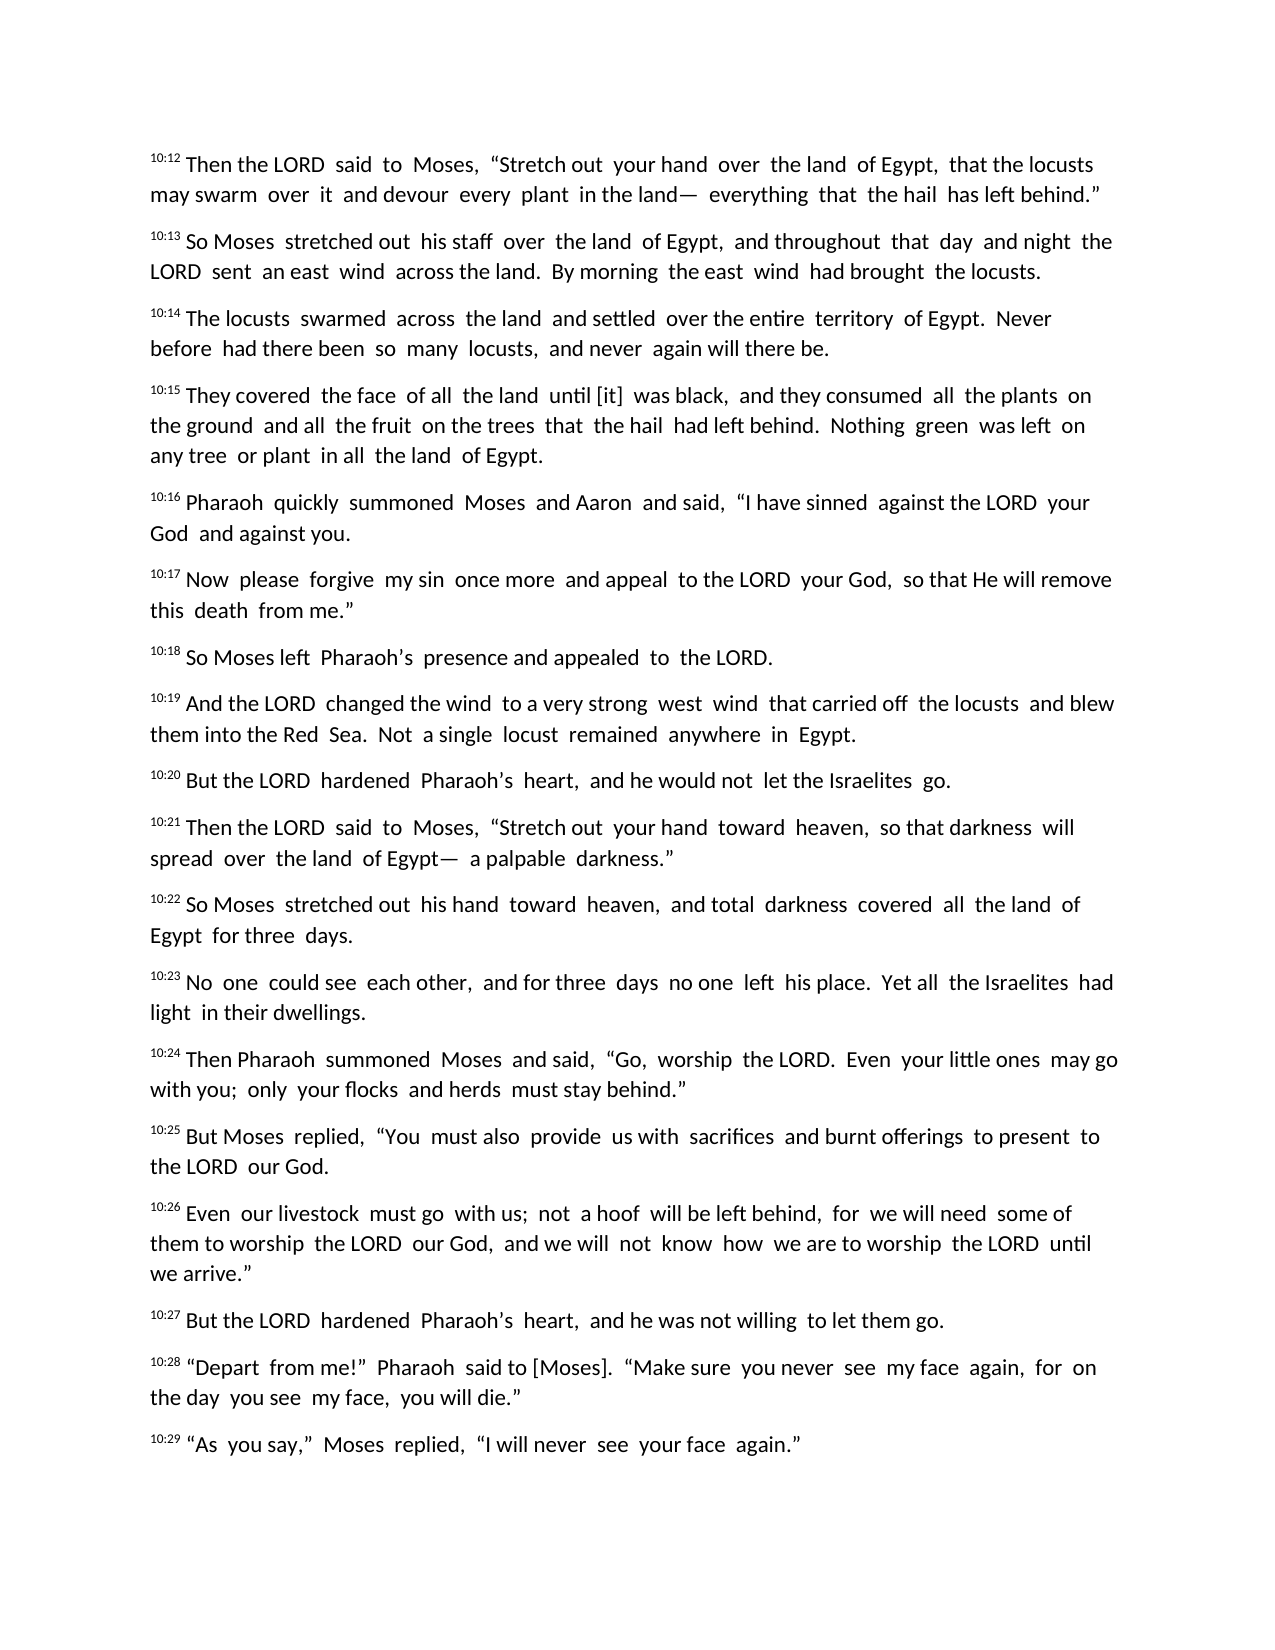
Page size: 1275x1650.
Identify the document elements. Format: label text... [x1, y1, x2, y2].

text 10:21 Then the LORD said to Moses, “Stretch out your hand toward heaven, so that darkness will spread over the land of Egypt— a palpable darkness.” [150, 813, 1125, 872]
text 10:27 But the LORD hardened Pharaoh’s heart, and he was not willing to let them go. [150, 1306, 1125, 1334]
text 10:15 They covered the face of all the land until [it] was black, and they consumed all the plants on the ground and all the fruit on the trees that the hail had left behind. Nothing green was left on any tree or plant in all the land of Egypt. [150, 381, 1125, 470]
text 10:26 Even our livestock must go with us; not a hoof will be left behind, for we will need some of them to worship the LORD our God, and we will not know how we are to worship the LORD until we arrive.” [150, 1199, 1125, 1287]
text 10:16 Pharaoh quickly summoned Moses and Aaron and said, “I have sinned against the LORD your God and against you. [150, 488, 1125, 547]
text 10:23 No one could see each other, and for three days no one left his place. Yet all the Israelites had light in their dwellings. [150, 968, 1125, 1026]
text 10:25 But Moses replied, “You must also provide us with sacrifices and burnt offerings to present to the LORD our God. [150, 1122, 1125, 1180]
text 10:22 So Moses stretched out his hand toward heaven, and total darkness covered all the land of Egypt for three days. [150, 891, 1125, 949]
text 10:18 So Moses left Pharaoh’s presence and appealed to the LORD. [150, 643, 1125, 671]
text 10:19 And the LORD changed the wind to a very strong west wind that carried off the locusts and blew them into the Red Sea. Not a single locust remained anywhere in Egypt. [150, 689, 1125, 748]
text 10:29 “As you say,” Moses replied, “I will never see your face again.” [150, 1430, 1125, 1458]
text 10:14 The locusts swarmed across the land and settled over the entire territory of Egypt. Never before had there been so many locusts, and never again will there be. [150, 304, 1125, 362]
text 10:13 So Moses stretched out his staff over the land of Egypt, and throughout that day and night the LORD sent an east wind across the land. By morning the east wind had brought the locusts. [150, 227, 1125, 285]
text 10:12 Then the LORD said to Moses, “Stretch out your hand over the land of Egypt, that the locusts may swarm over it and devour every plant in the land— everything that the hail has left behind.” [150, 150, 1125, 208]
text 10:28 “Depart from me!” Pharaoh said to [Moses]. “Make sure you never see my face again, for on the day you see my face, you will die.” [150, 1353, 1125, 1411]
text 10:20 But the LORD hardened Pharaoh’s heart, and he would not let the Israelites go. [150, 767, 1125, 795]
text 10:17 Now please forgive my sin once more and appeal to the LORD your God, so that He will remove this death from me.” [150, 566, 1125, 624]
text 10:24 Then Pharaoh summoned Moses and said, “Go, worship the LORD. Even your little ones may go with you; only your flocks and herds must stay behind.” [150, 1045, 1125, 1103]
